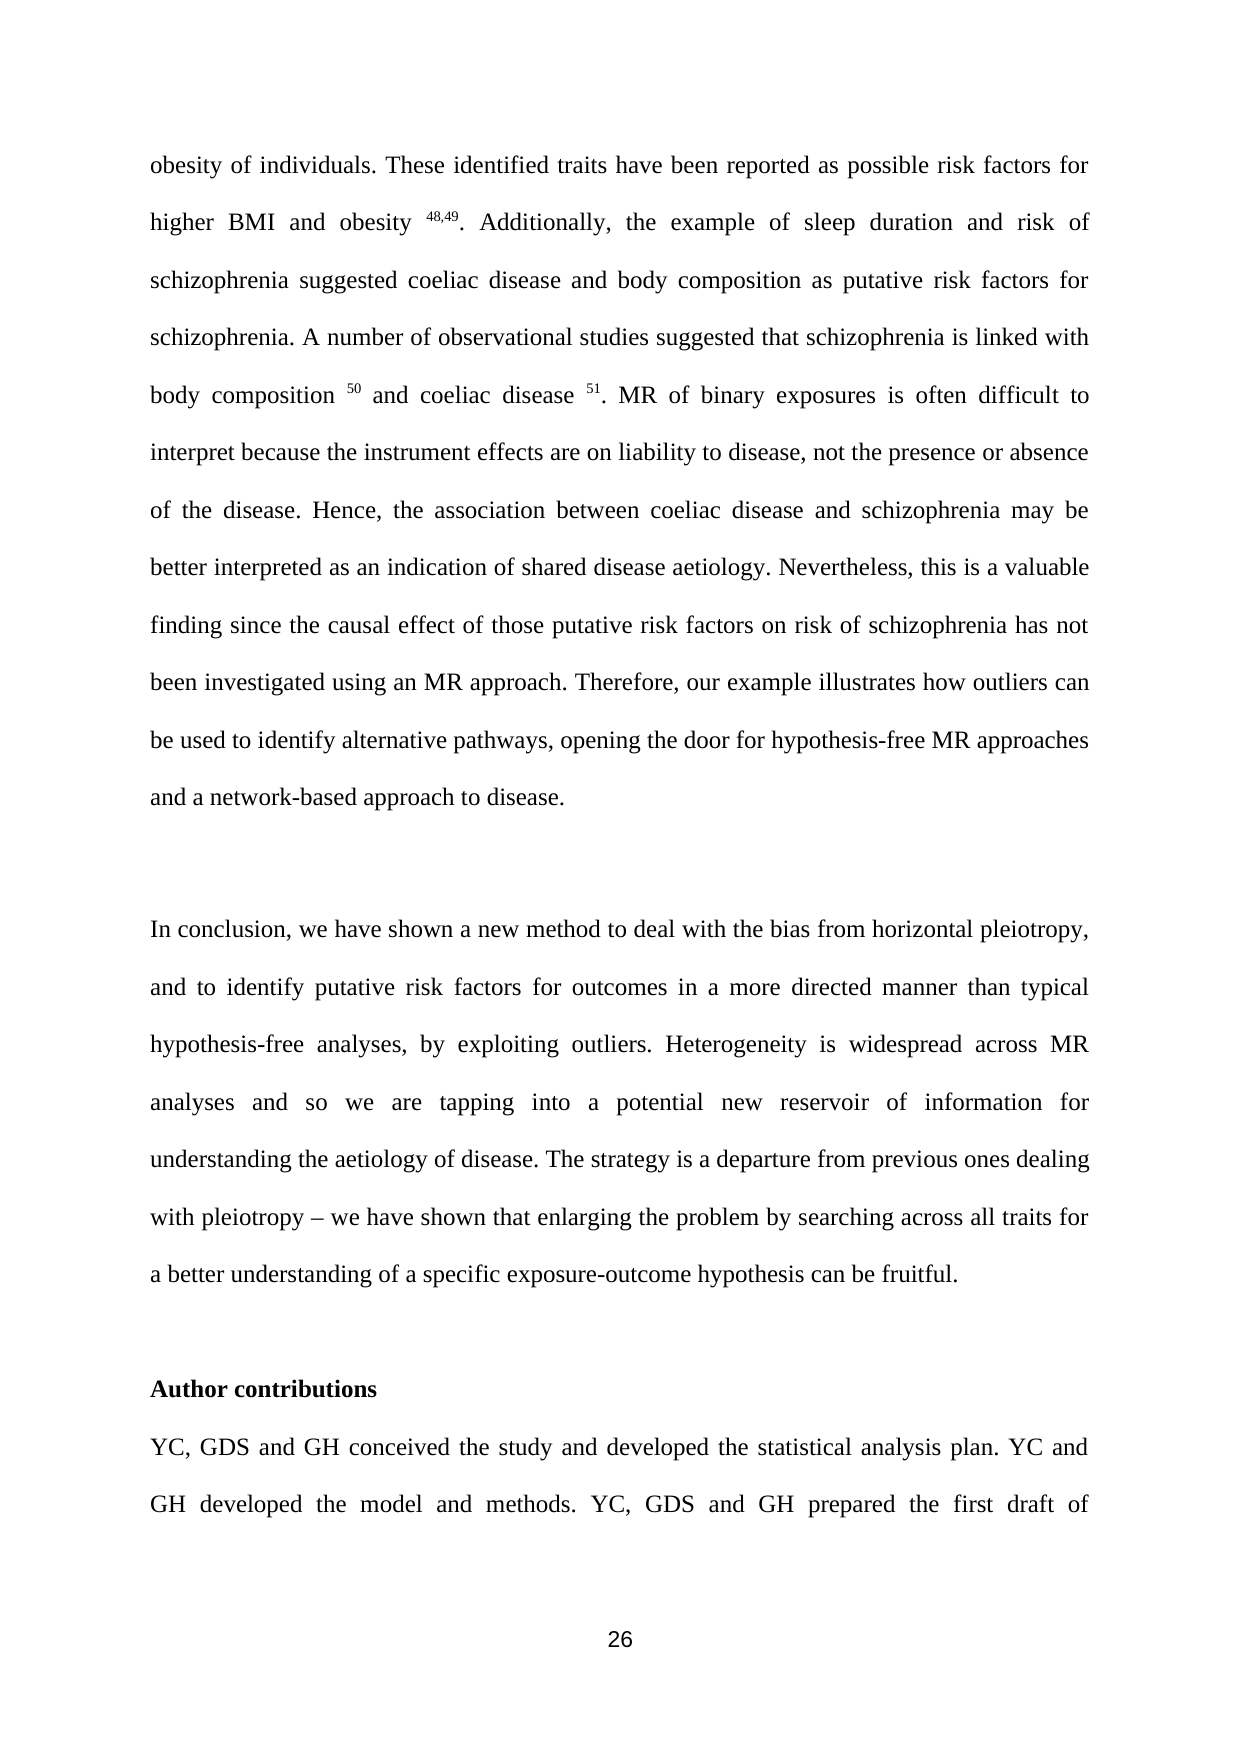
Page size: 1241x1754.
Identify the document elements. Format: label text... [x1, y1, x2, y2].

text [150, 150, 1090, 811]
text In conclusion, we have shown a new method to deal with the bias from horizontal pleiotropy, and to identify putative risk factors for outcomes in a more directed manner than typical hypothesis-free analyses, by exploiting outliers. Heterogeneity is widespread across MR analyses and so we are tapping into a potential new reservoir of information for understanding the aetiology of disease. The strategy is a departure from previous ones dealing with pleiotropy – we have shown that enlarging the problem by searching across all traits for a better understanding of a specific exposure-outcome hypothesis can be fruitful. [150, 914, 1090, 1288]
text Author contributions [150, 1374, 1090, 1403]
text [150, 1432, 1090, 1518]
